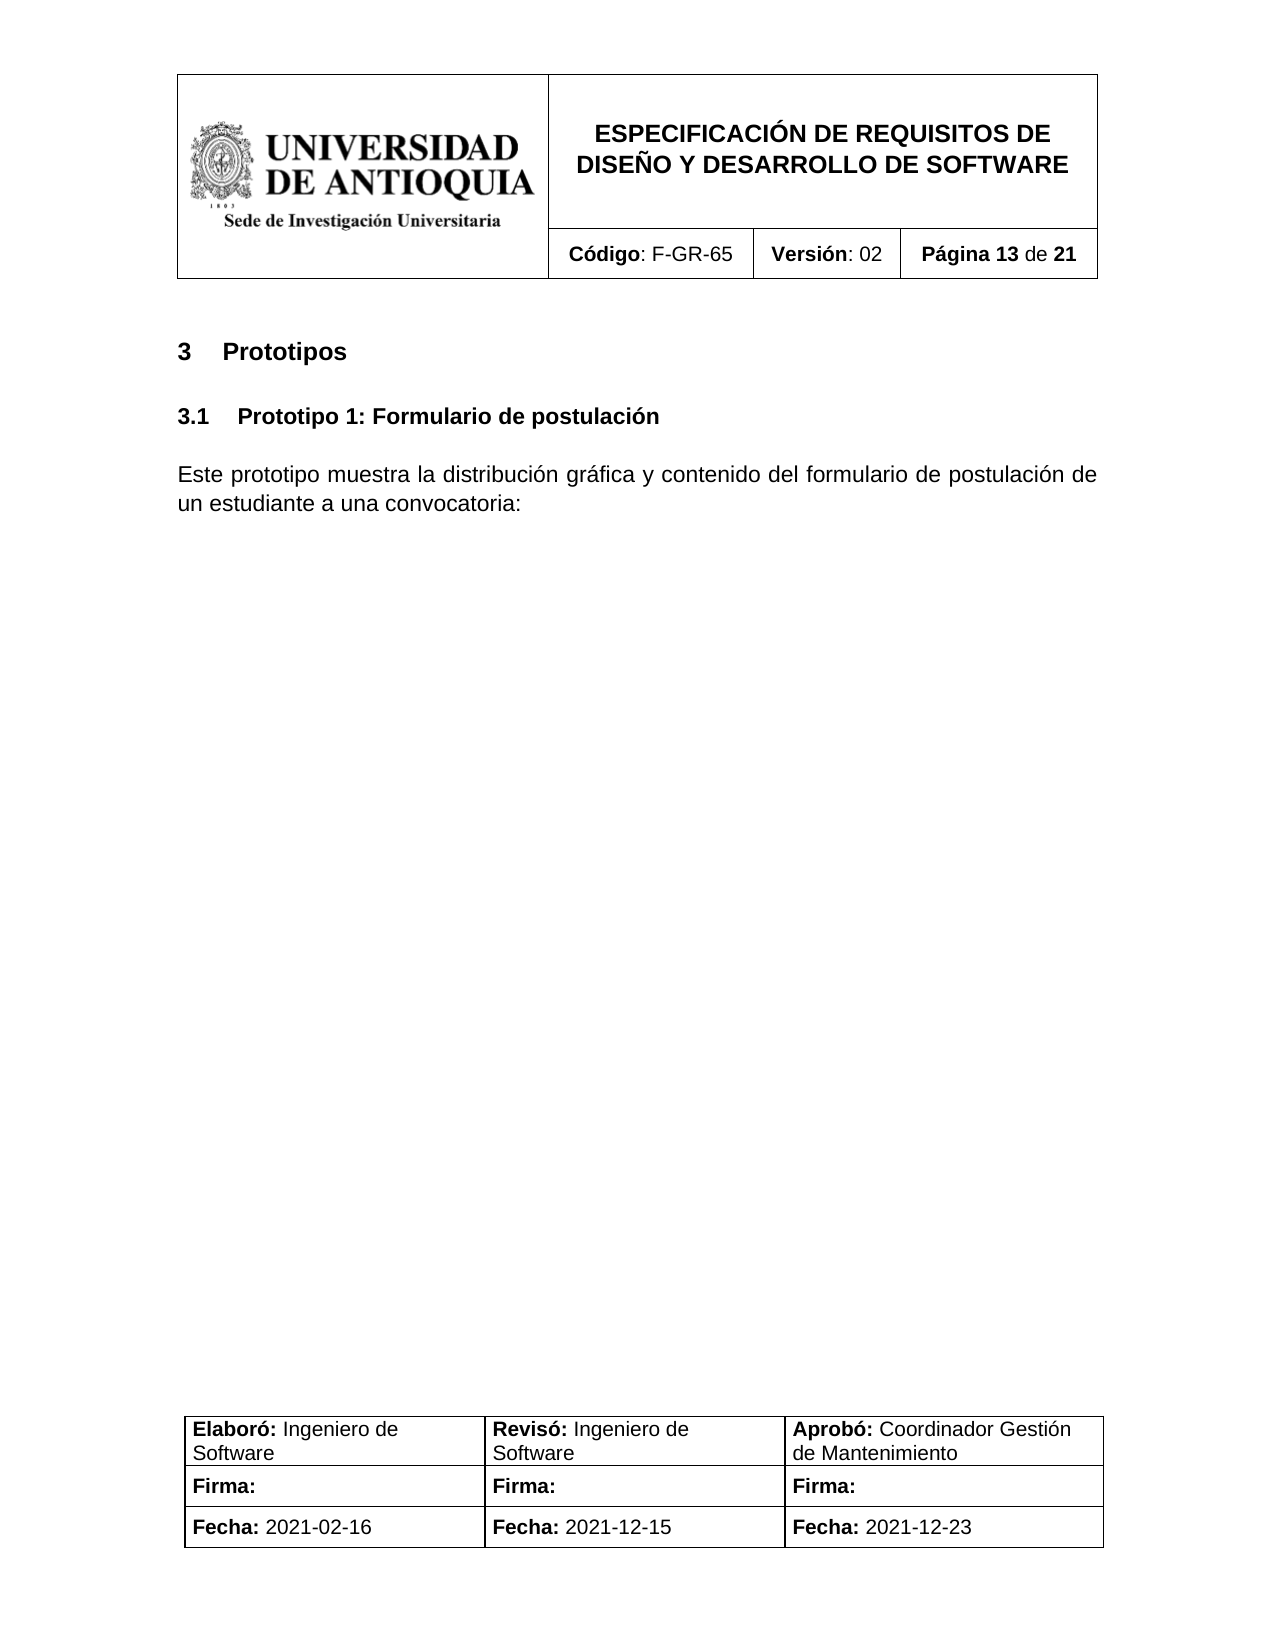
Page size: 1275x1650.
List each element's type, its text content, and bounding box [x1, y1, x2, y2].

subtitle Prototipo 1: Formulario de postulación [177, 403, 1098, 429]
subtitle Prototipos [177, 337, 1098, 366]
picture [188, 120, 537, 232]
text Este prototipo muestra la distribución gráfica y contenido del formulario de postulación de un estudiante a una convocatoria: [177, 461, 1098, 516]
